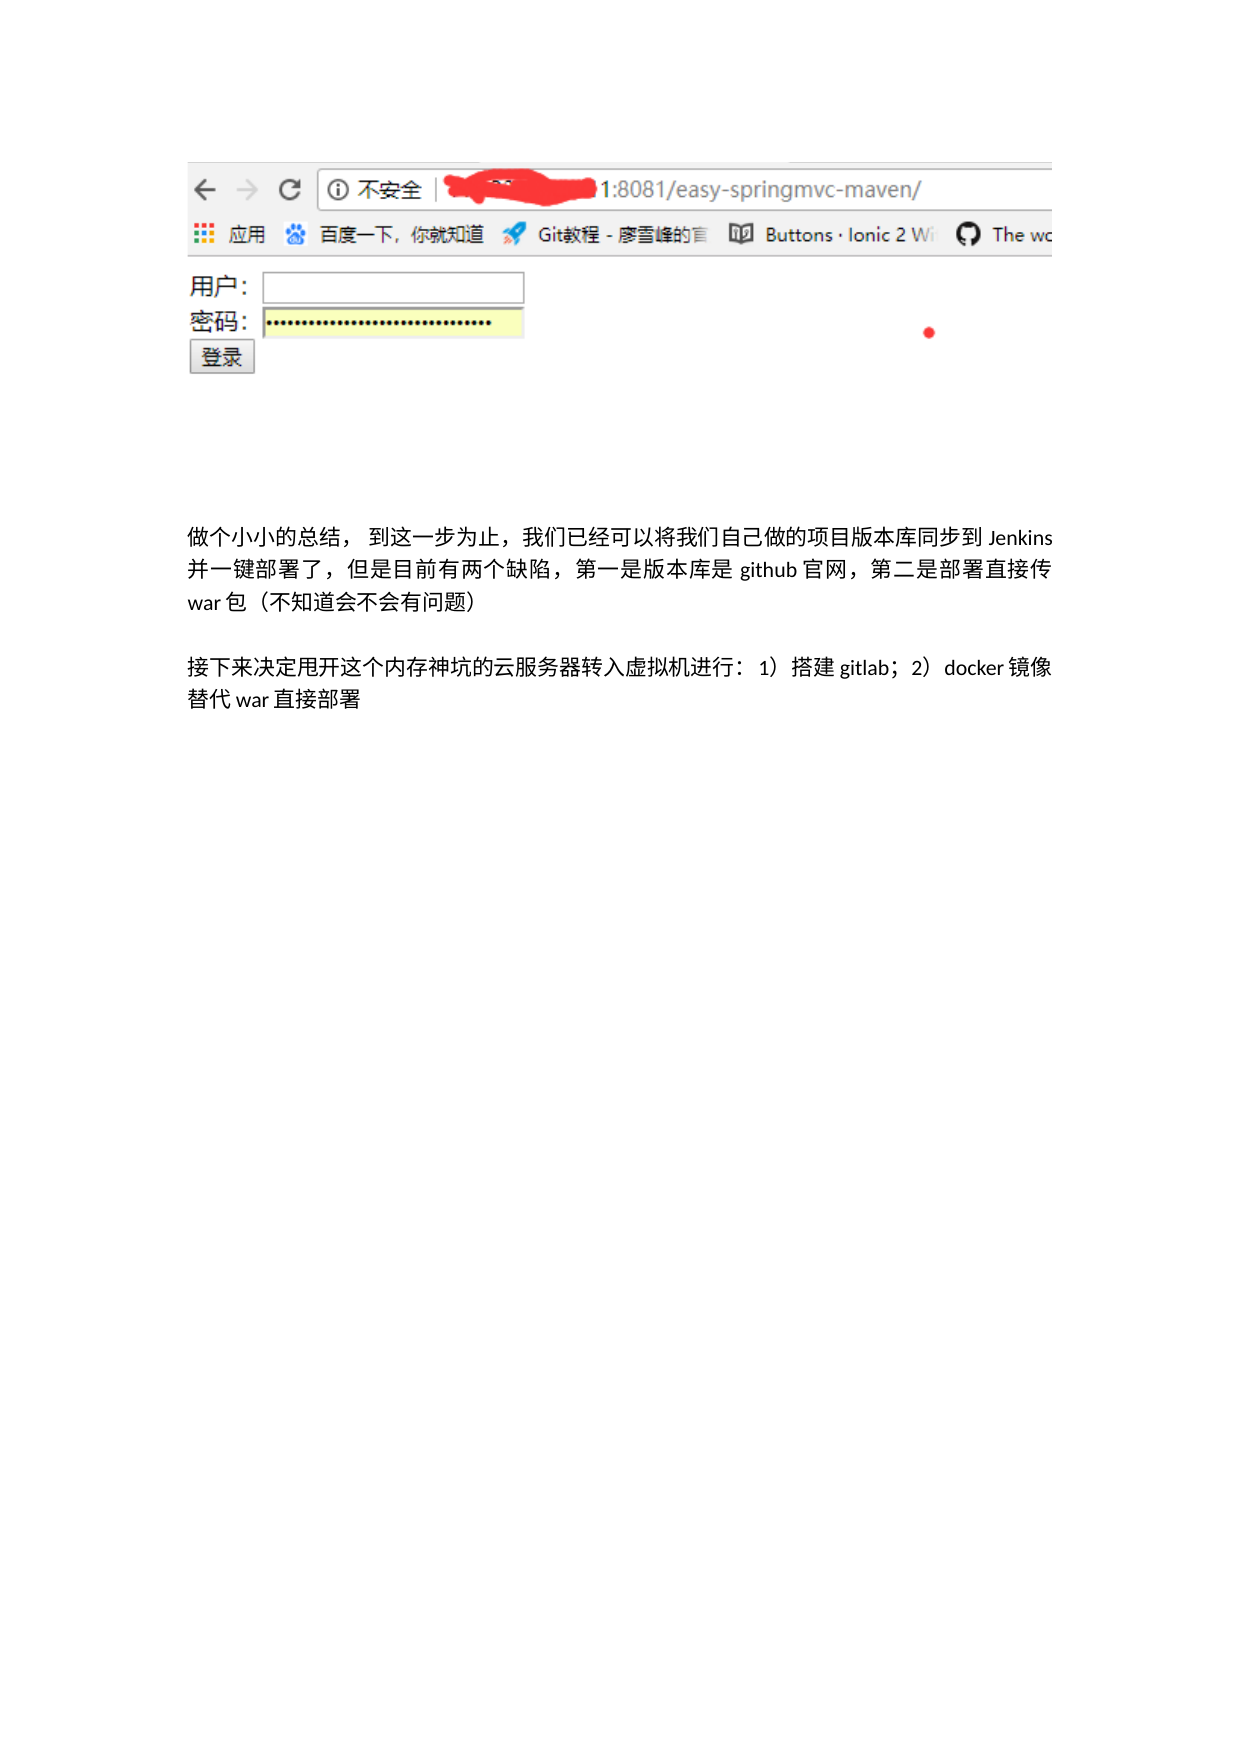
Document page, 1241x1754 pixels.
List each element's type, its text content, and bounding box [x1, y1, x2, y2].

list 做个小小的总结， 到这一步为止，我们已经可以将我们自己做的项目版本库同步到Jenkins并一键部署了，但是目前有两个缺陷，第一是版本库是github官网，第二是部署直接传war包（不知道会不会有问题） [187, 519, 1053, 617]
list 接下来决定甩开这个内存神坑的云服务器转入虚拟机进行：1）搭建gitlab；2）docker镜像替代war直接部署 [187, 649, 1053, 714]
picture [187, 162, 1052, 441]
